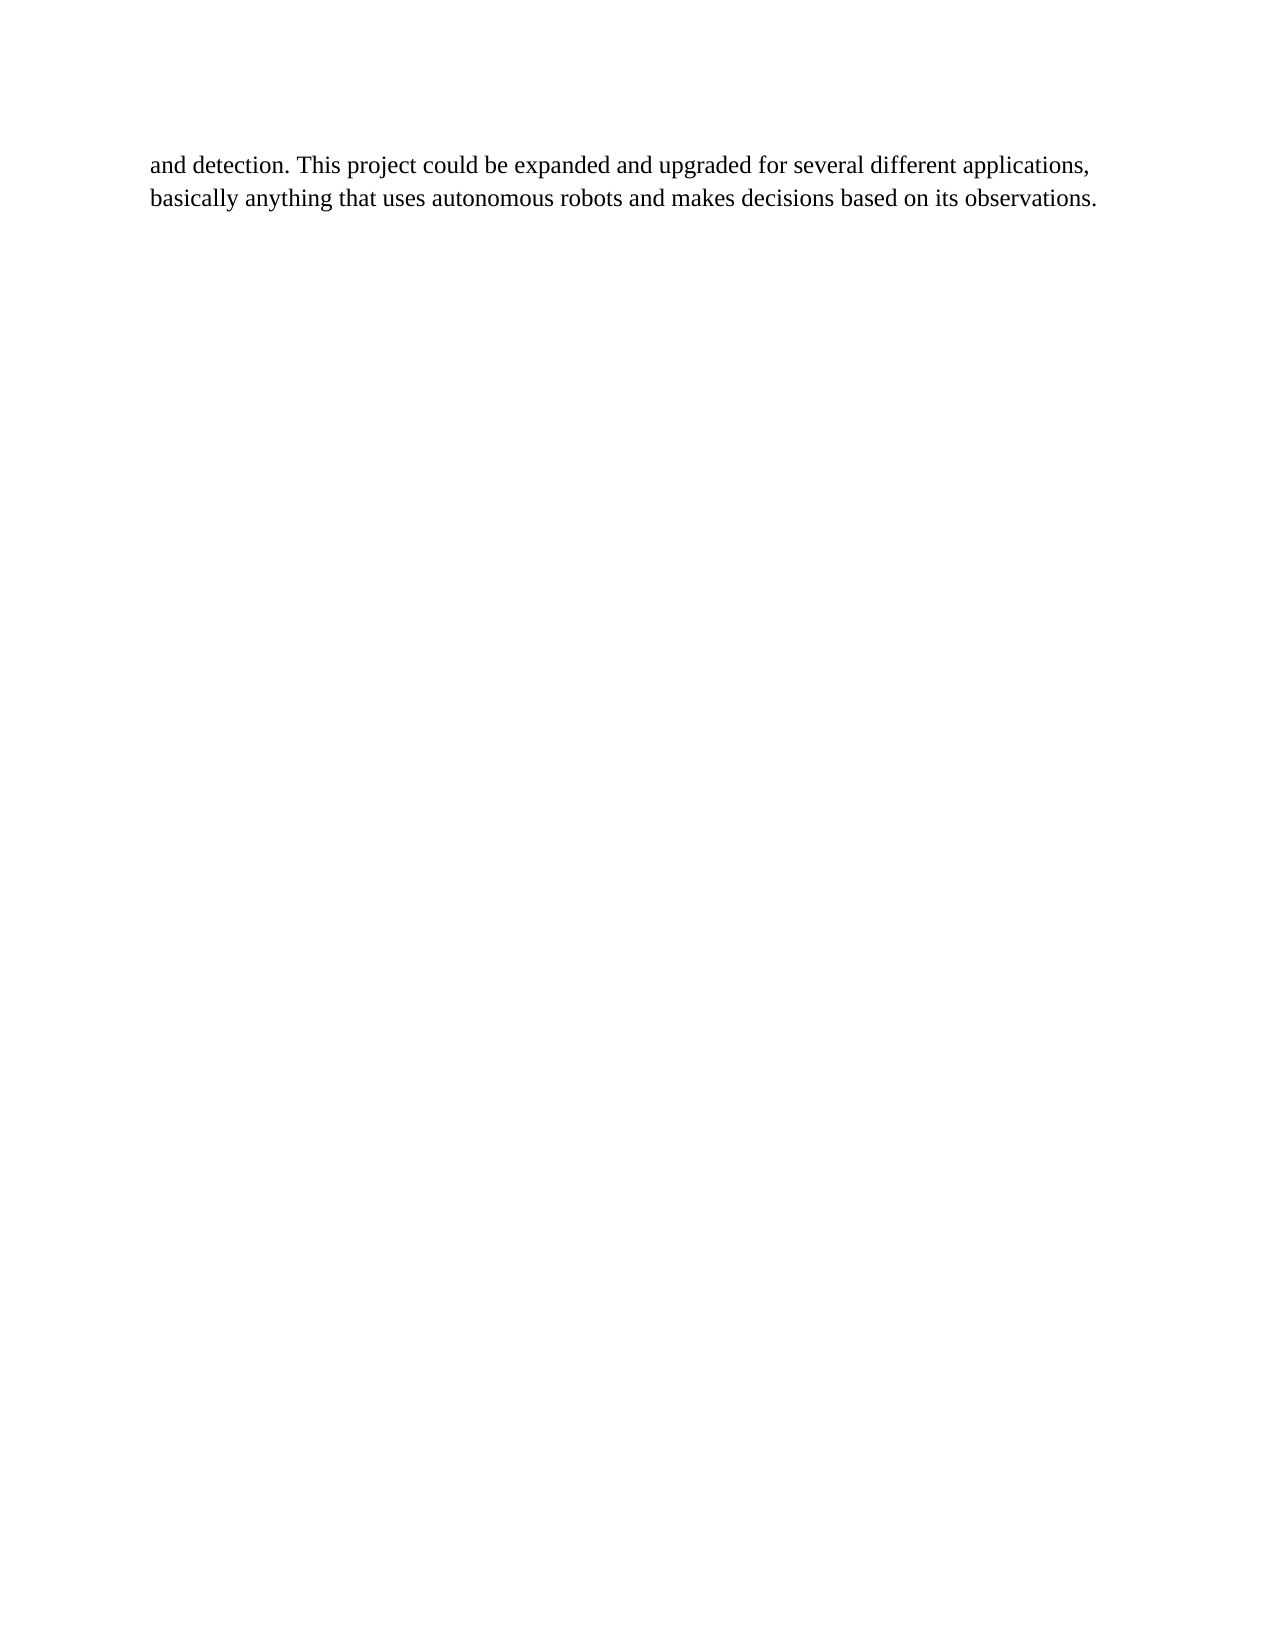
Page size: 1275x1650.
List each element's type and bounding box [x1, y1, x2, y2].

text [150, 150, 1125, 212]
